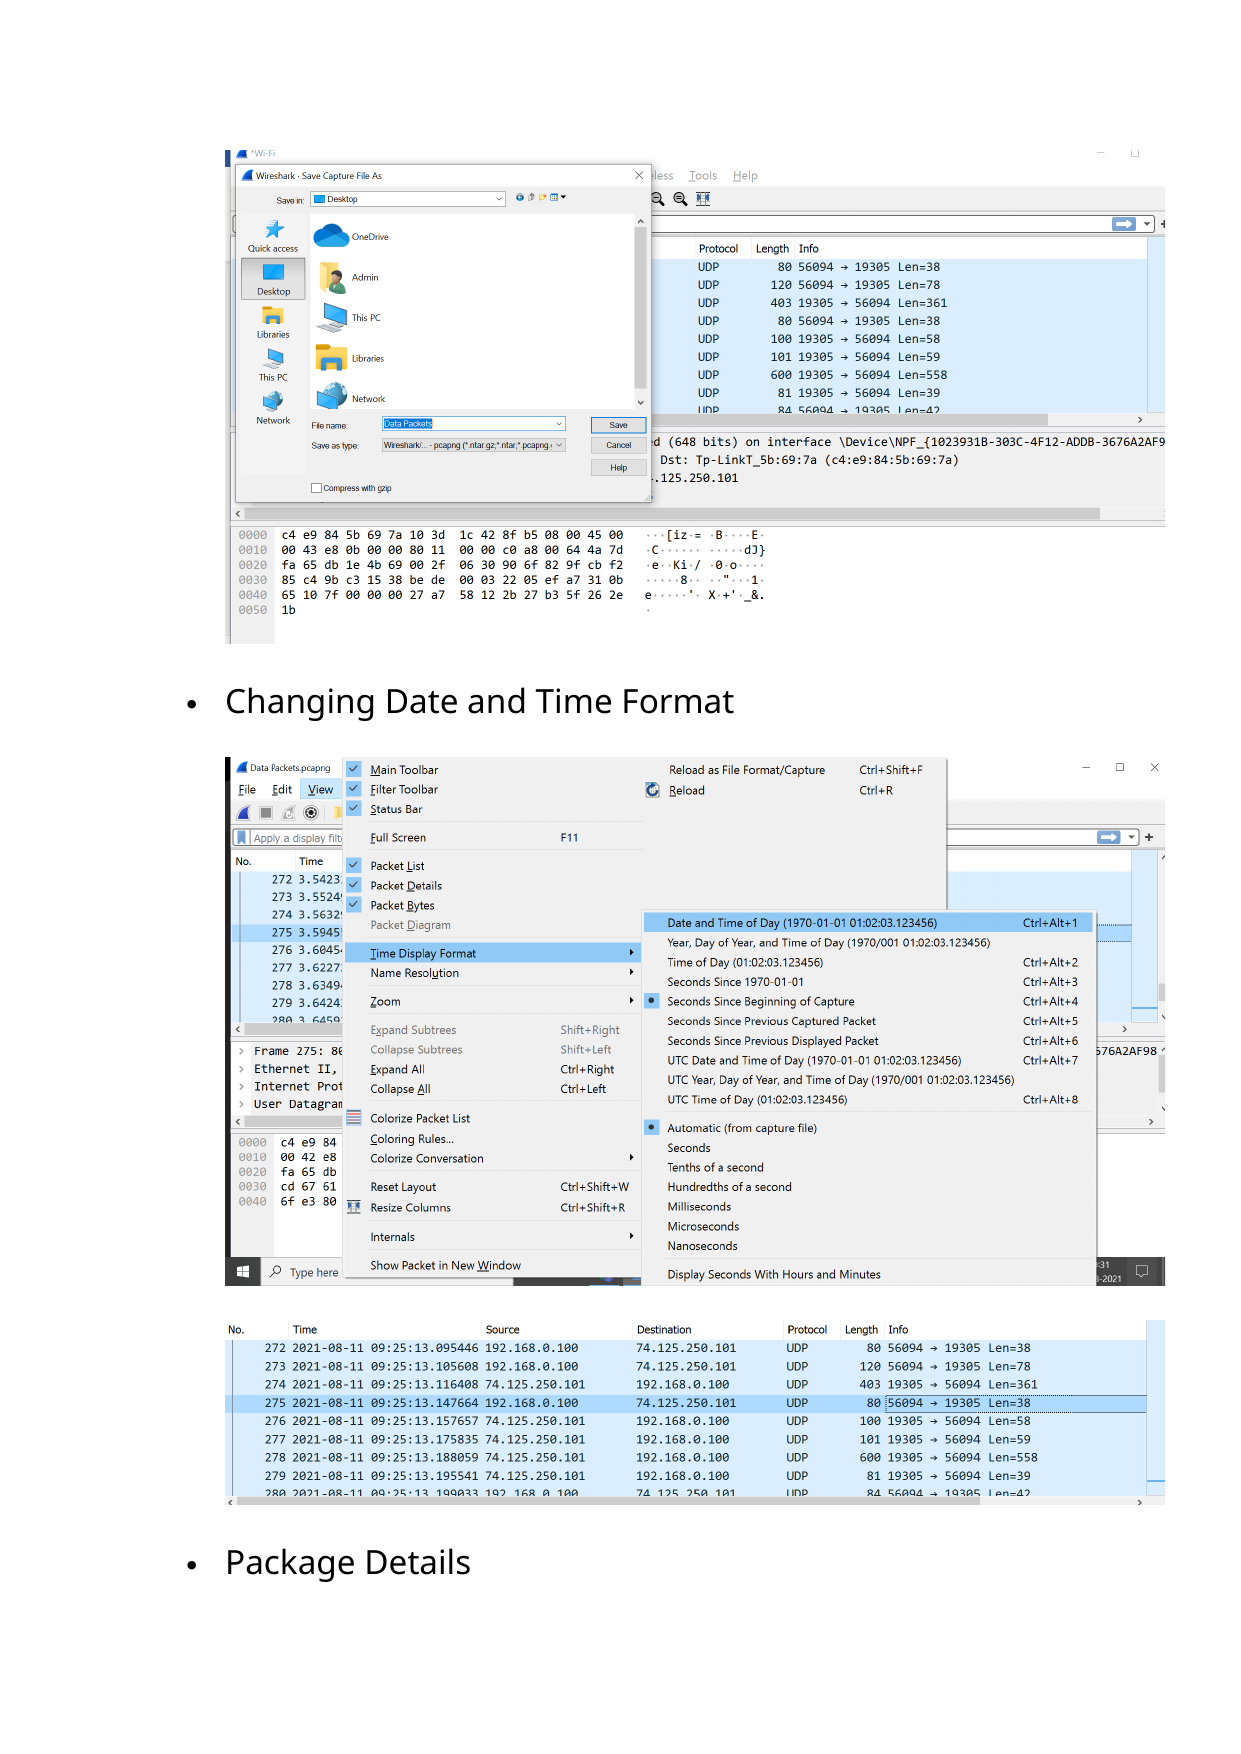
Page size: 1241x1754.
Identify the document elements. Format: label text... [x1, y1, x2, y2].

picture [225, 757, 1166, 1286]
list Package Details [187, 1538, 1090, 1584]
list Changing Date and Time Format [187, 678, 1090, 723]
picture [225, 150, 1166, 644]
picture [225, 1320, 1166, 1505]
